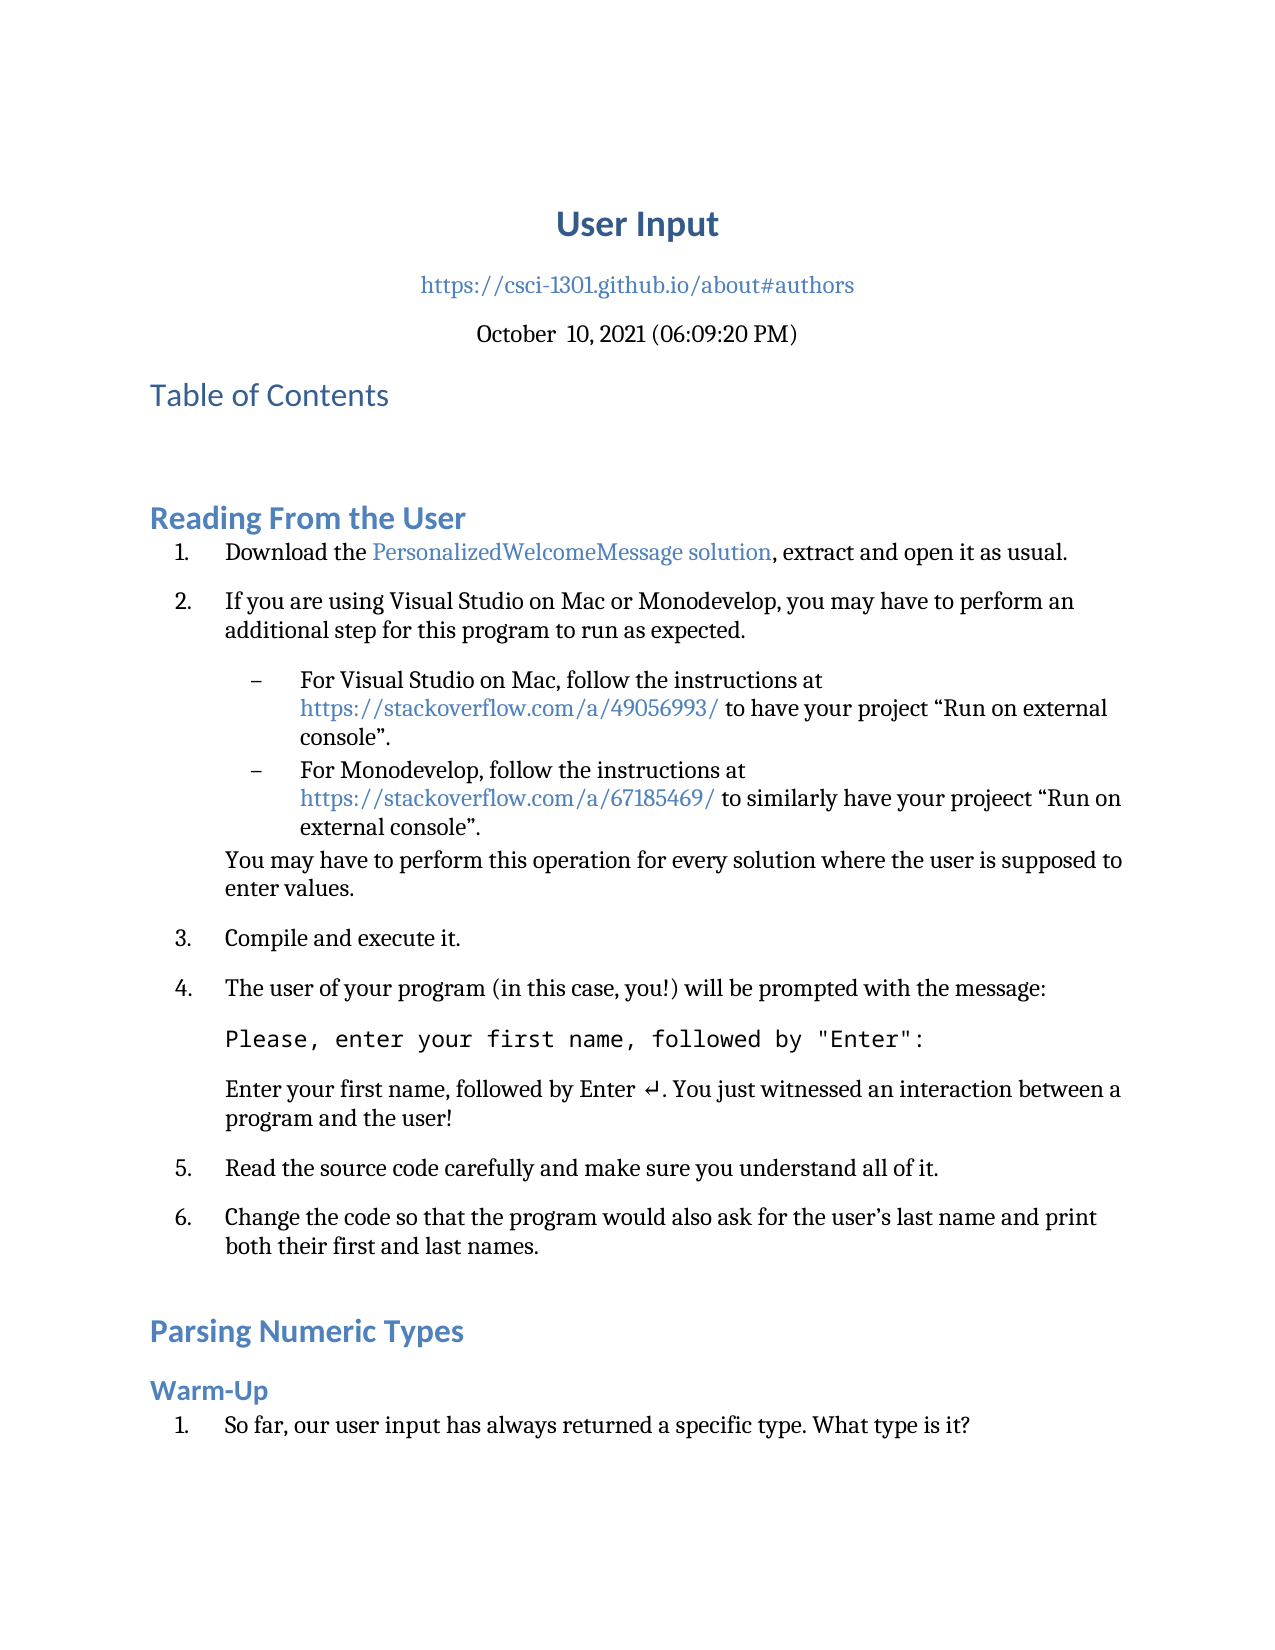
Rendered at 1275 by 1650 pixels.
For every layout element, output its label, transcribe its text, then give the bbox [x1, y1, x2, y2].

subtitle Parsing Numeric Types [150, 1311, 1125, 1351]
list So far, our user input has always returned a specific type. What type is it? [175, 1411, 1125, 1440]
list For Monodevelop, follow the instructions at https://stackoverflow.com/a/67185469/ to similarly have your projeect “Run on external console”. [250, 756, 1125, 842]
subtitle Warm-Up [150, 1372, 1125, 1408]
subtitle Reading From the User [150, 497, 1125, 538]
list Enter your first name, followed by Enter ↵. You just witnessed an interaction between a program and the user! [175, 1075, 1125, 1133]
list Read the source code carefully and make sure you understand all of it. [175, 1153, 1125, 1182]
text https://csci-1301.github.io/about#authors [150, 271, 1125, 299]
text October 10, 2021 (06:09:20 PM) [150, 320, 1125, 349]
list The user of your program (in this case, you!) will be prompted with the message: [175, 973, 1125, 1002]
list Download the PersonalizedWelcomeMessage solution, extract and open it as usual. [175, 538, 1125, 566]
title User Input [150, 200, 1125, 246]
list Compile and execute it. [175, 924, 1125, 953]
list Change the code so that the program would also ask for the user’s last name and print both their first and last names. [175, 1203, 1125, 1261]
list For Visual Studio on Mac, follow the instructions at https://stackoverflow.com/a/49056993/ to have your project “Run on external console”. [250, 666, 1125, 752]
list You may have to perform this operation for every solution where the user is supposed to enter values. [175, 846, 1125, 903]
list Please, enter your first name, followed by "Enter": [175, 1023, 1125, 1054]
list If you are using Visual Studio on Mac or Monodevelop, you may have to perform an additional step for this program to run as expected. [175, 587, 1125, 645]
